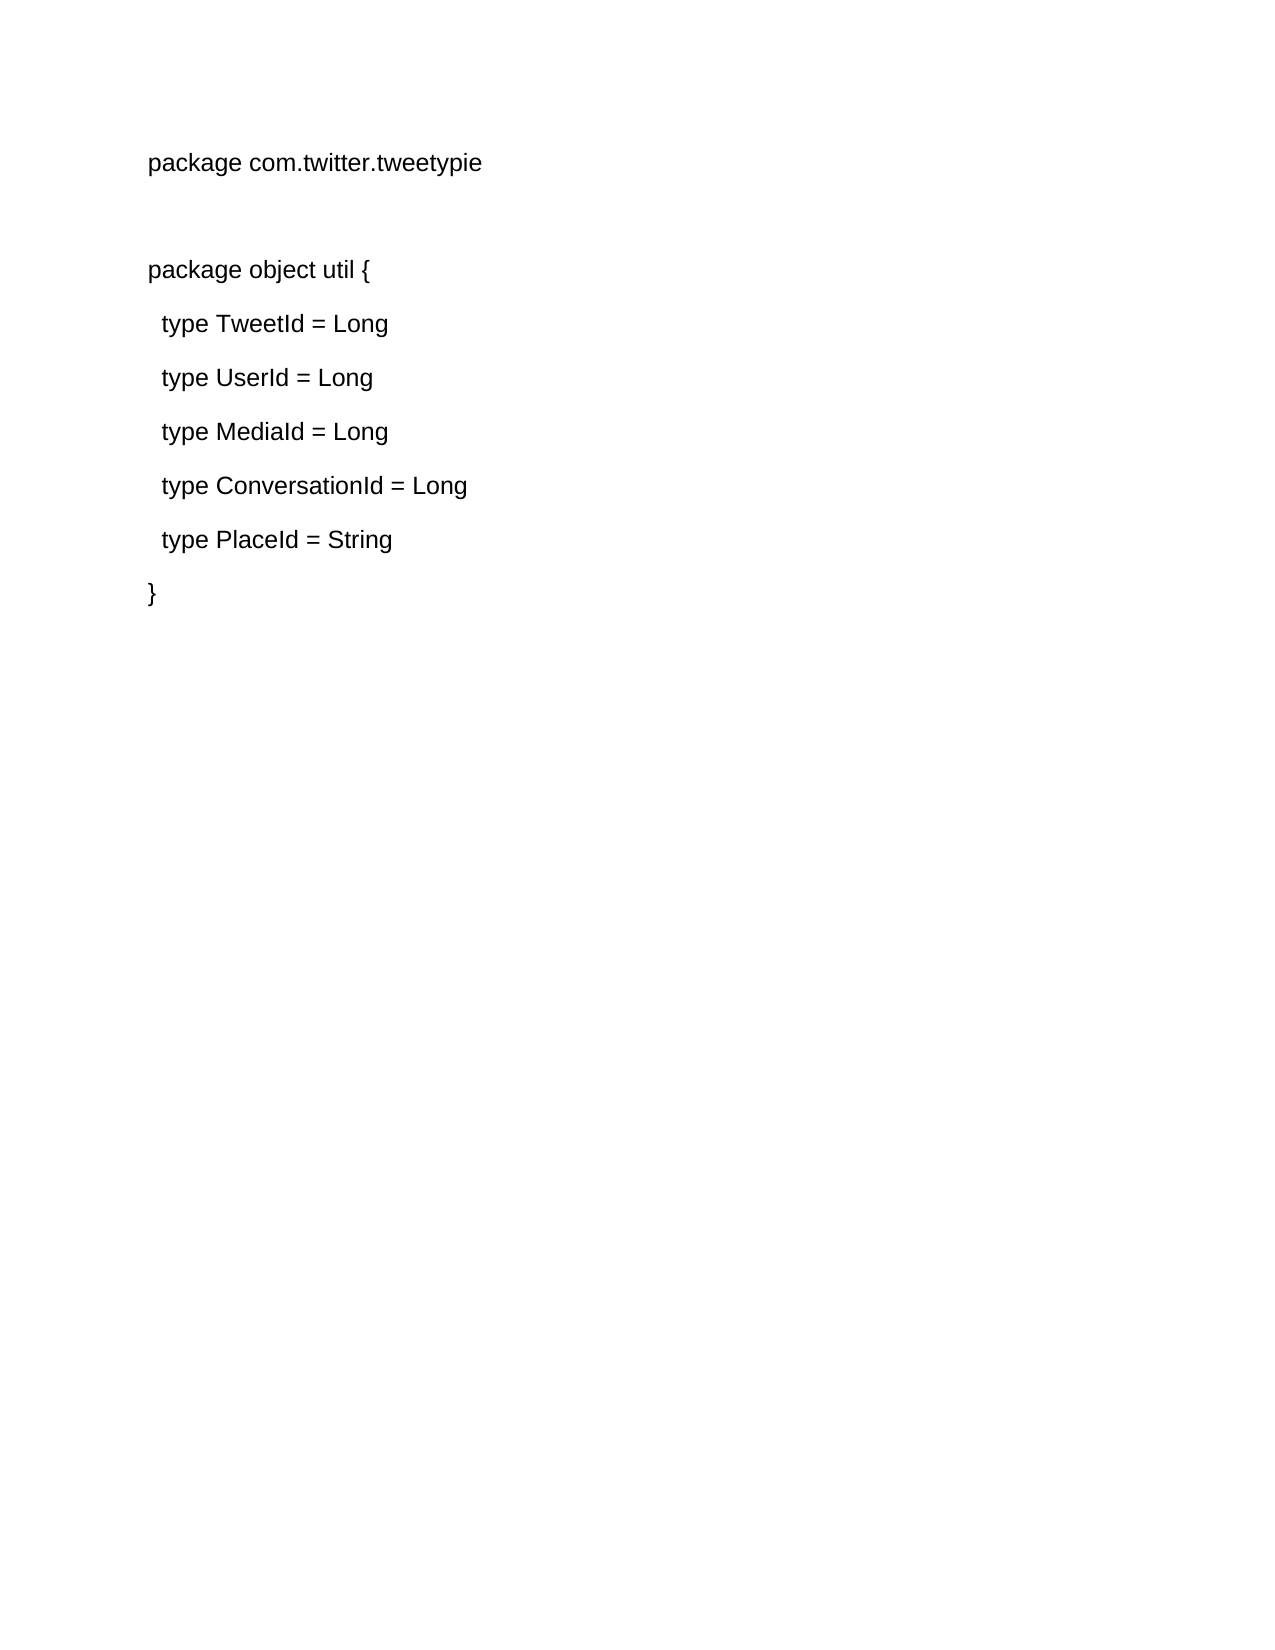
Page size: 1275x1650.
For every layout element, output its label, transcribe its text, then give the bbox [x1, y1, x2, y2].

text type PlaceId = String [148, 524, 1127, 553]
text type TweetId = Long [148, 309, 1127, 338]
text type MediaId = Long [148, 417, 1127, 446]
text type UserId = Long [148, 363, 1127, 392]
text type ConversationId = Long [148, 471, 1127, 499]
text package object util { [148, 255, 1127, 284]
text } [148, 578, 1127, 607]
text package com.twitter.tweetypie [148, 148, 1127, 176]
